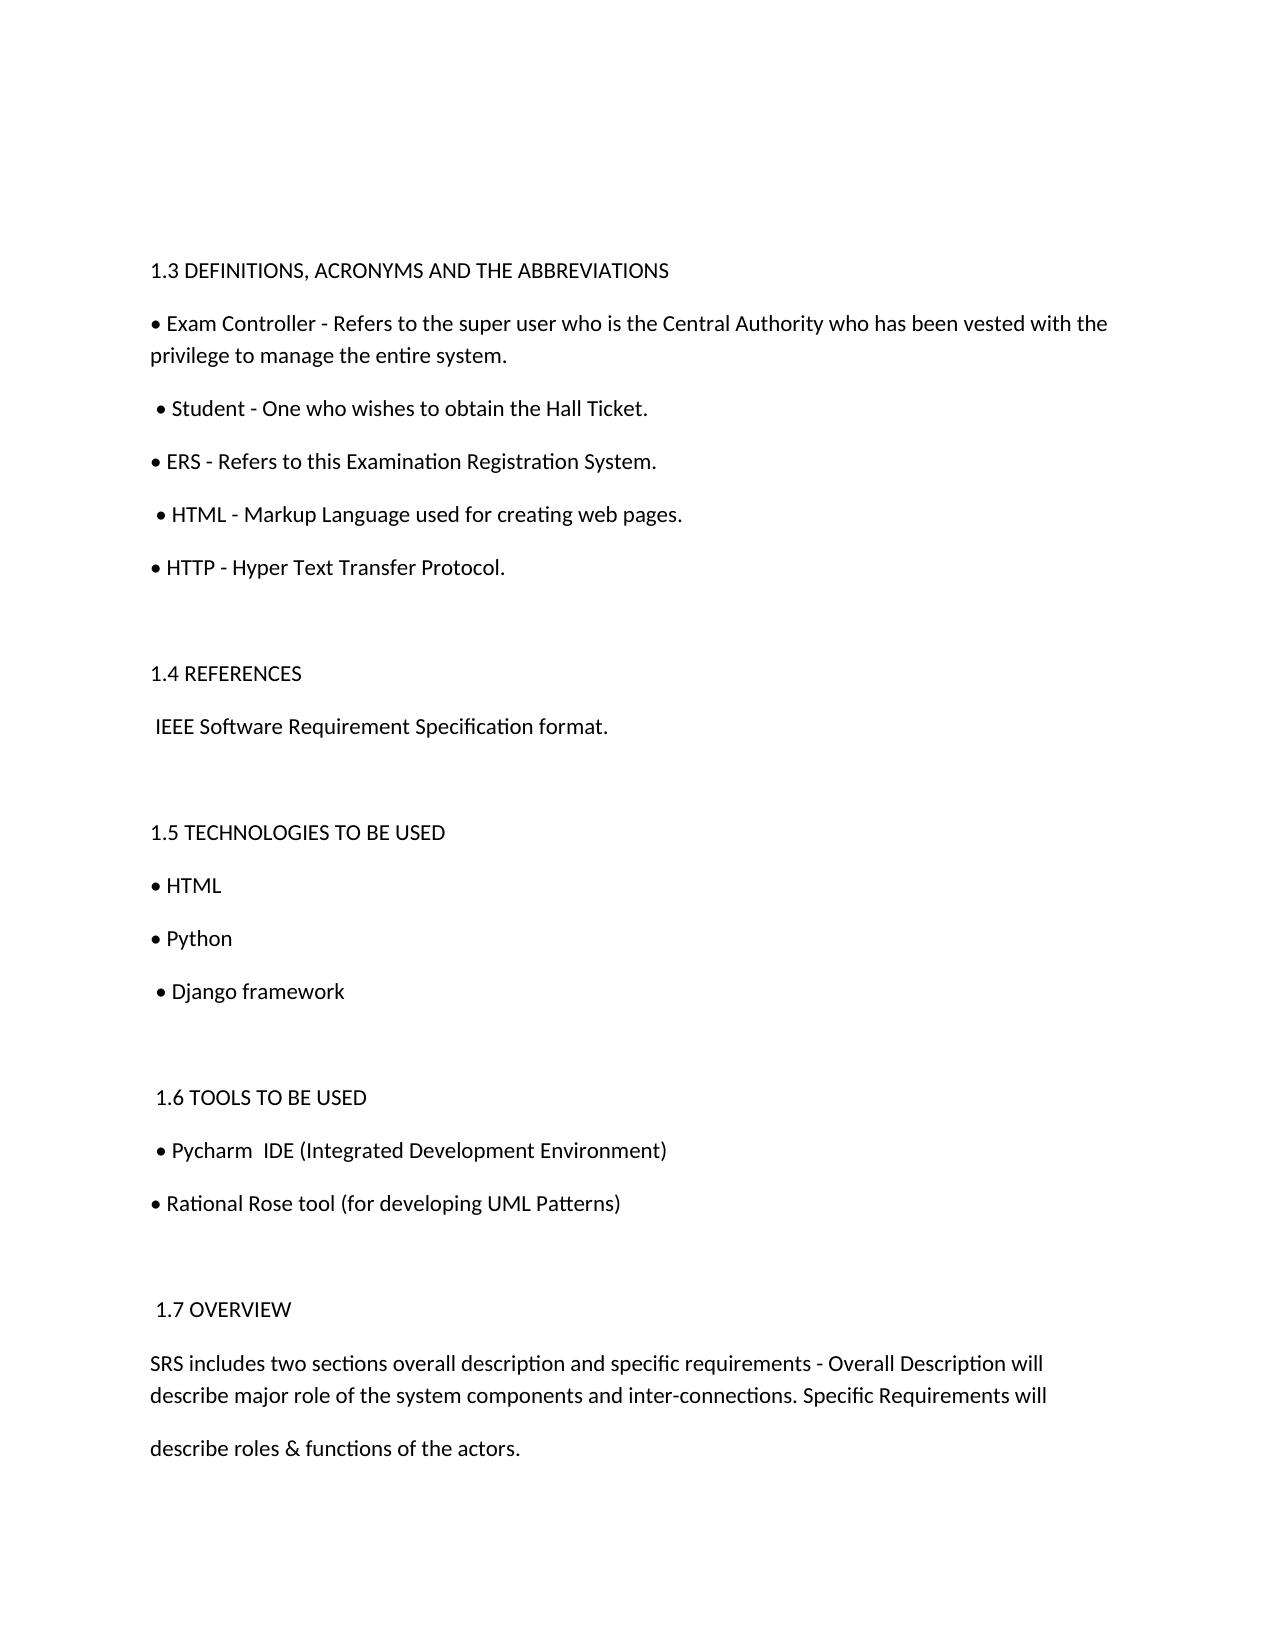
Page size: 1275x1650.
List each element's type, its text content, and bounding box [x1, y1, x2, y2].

text • HTML [150, 871, 1125, 899]
text SRS includes two sections overall description and specific requirements - Overall Description will describe major role of the system components and inter-connections. Specific Requirements will describe roles & functions of the actors. [150, 1349, 1125, 1467]
text • Python [150, 924, 1125, 952]
text 1.3 DEFINITIONS, ACRONYMS AND THE ABBREVIATIONS [150, 256, 1125, 284]
text • Pycharm IDE (Integrated Development Environment) [150, 1137, 1125, 1164]
text • HTTP - Hyper Text Transfer Protocol. [150, 553, 1125, 581]
text IEEE Software Requirement Specification format. [150, 712, 1125, 740]
text 1.5 TECHNOLOGIES TO BE USED [150, 818, 1125, 846]
text • ERS - Refers to this Examination Registration System. [150, 447, 1125, 475]
text • HTML - Markup Language used for creating web pages. [150, 500, 1125, 528]
text • Exam Controller - Refers to the super user who is the Central Authority who has been vested with the privilege to manage the entire system. [150, 309, 1125, 369]
text • Student - One who wishes to obtain the Hall Ticket. [150, 394, 1125, 422]
text • Django framework [150, 977, 1125, 1006]
text 1.4 REFERENCES [150, 659, 1125, 687]
text 1.7 OVERVIEW [150, 1296, 1125, 1324]
text 1.6 TOOLS TO BE USED [150, 1083, 1125, 1112]
text • Rational Rose tool (for developing UML Patterns) [150, 1189, 1125, 1218]
